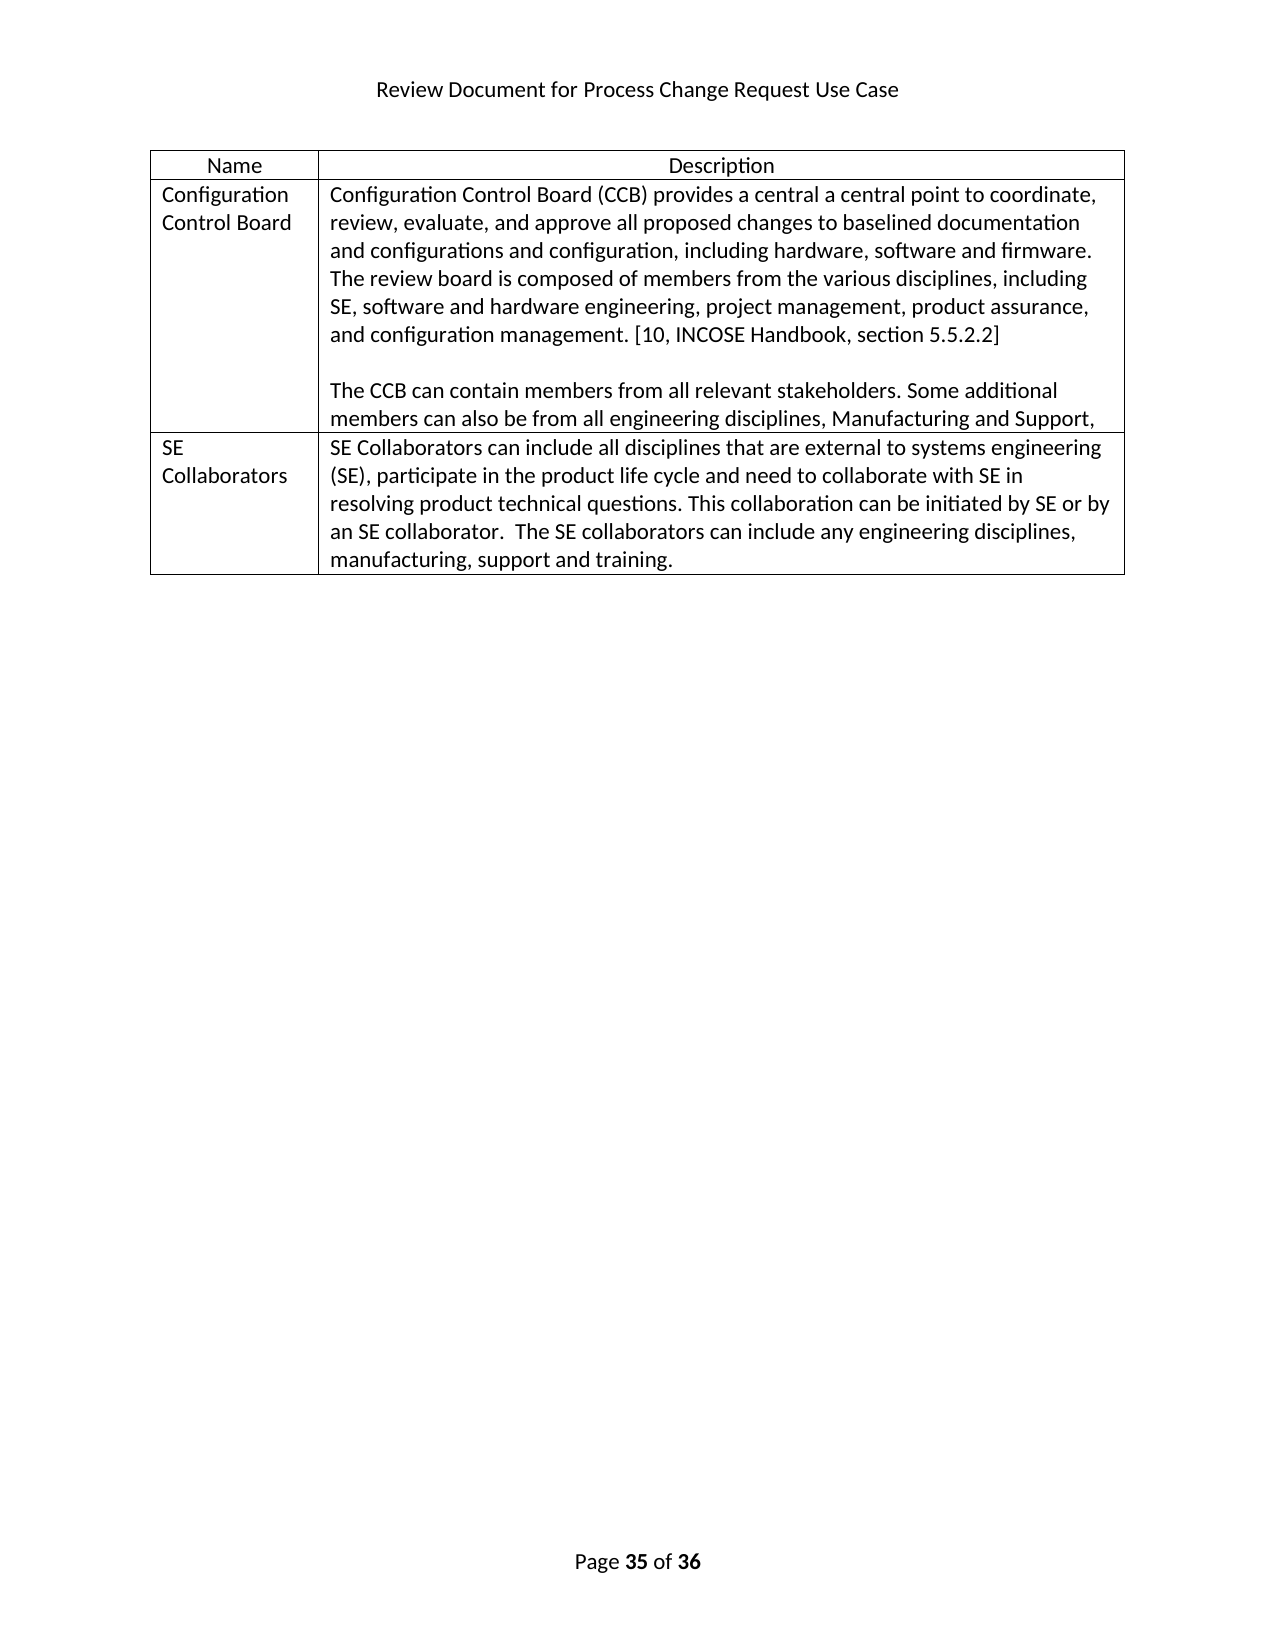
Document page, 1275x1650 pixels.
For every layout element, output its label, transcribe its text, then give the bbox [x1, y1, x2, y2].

table_cell SE Collaborators can include all disciplines that are external to systems engineering (SE), participate in the product life cycle and need to collaborate with SE in resolving product technical questions. This collaboration can be initiated by SE or by an SE collaborator. The SE collaborators can include any engineering disciplines, manufacturing, support and training. [319, 433, 1124, 573]
table_header Description [319, 151, 1124, 179]
table_cell Configuration Control Board (CCB) provides a central a central point to coordinate, review, evaluate, and approve all proposed changes to baselined documentation and configurations and configuration, including hardware, software and firmware. The review board is composed of members from the various disciplines, including SE, software and hardware engineering, project management, product assurance, and configuration management. [10, INCOSE Handbook, section 5.5.2.2] The CCB can contain members from all relevant stakeholders. Some additional members can also be from all engineering disciplines, Manufacturing and Support, [319, 180, 1124, 432]
table_cell Configuration Control Board [151, 180, 318, 432]
table_header Name [151, 151, 318, 179]
table_cell SE Collaborators [151, 433, 318, 573]
